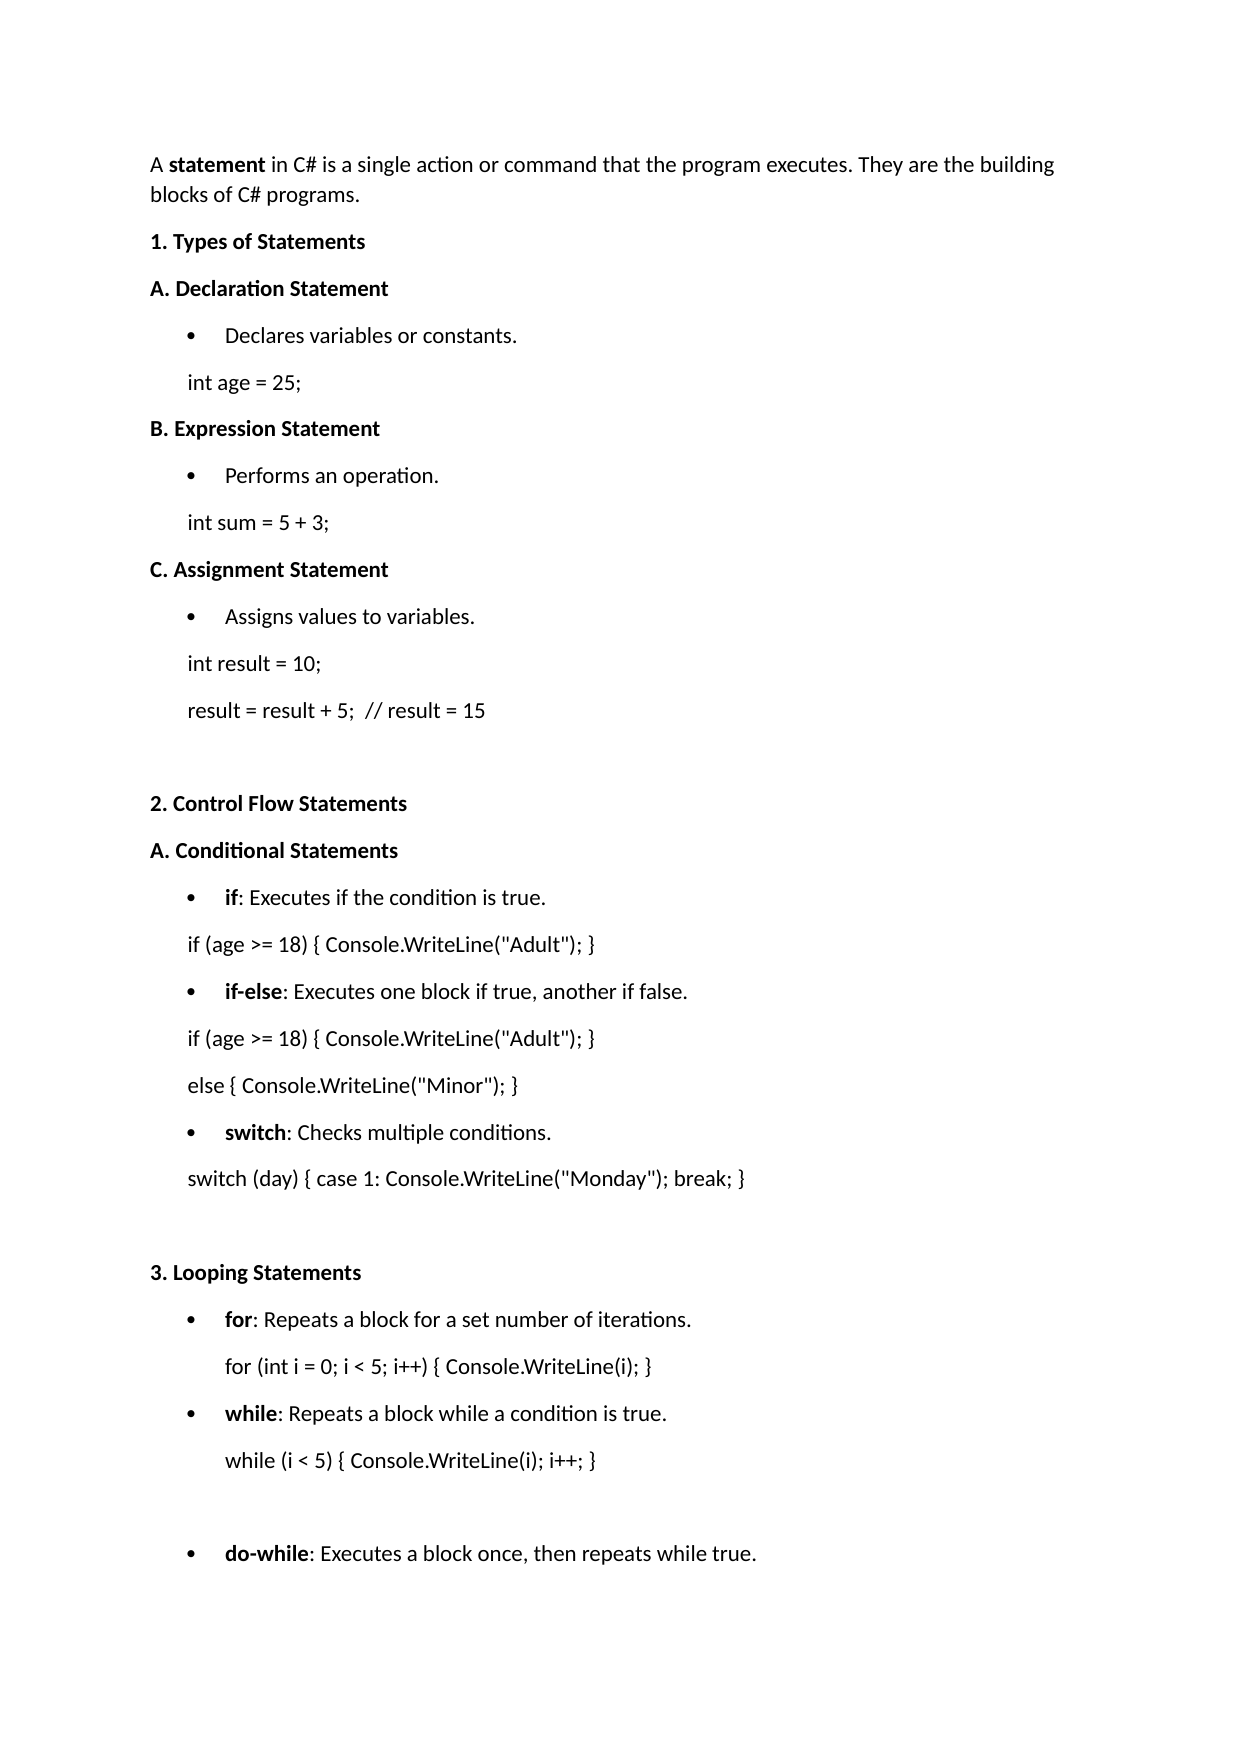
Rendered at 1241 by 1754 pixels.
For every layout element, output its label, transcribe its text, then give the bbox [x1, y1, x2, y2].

text 3. Looping Statements [150, 1258, 1090, 1286]
text while (i < 5) { Console.WriteLine(i); i++; } [150, 1446, 1090, 1474]
text for (int i = 0; i < 5; i++) { Console.WriteLine(i); } [150, 1352, 1090, 1380]
list Declares variables or constants. [187, 321, 1090, 349]
text int age = 25; [150, 368, 1090, 396]
text 2. Control Flow Statements [150, 789, 1090, 818]
list while: Repeats a block while a condition is true. [187, 1399, 1090, 1427]
list switch: Checks multiple conditions. [187, 1118, 1090, 1146]
text A. Declaration Statement [150, 274, 1090, 302]
text A. Conditional Statements [150, 836, 1090, 864]
text C. Assignment Statement [150, 555, 1090, 583]
list Assigns values to variables. [187, 602, 1090, 630]
list if-else: Executes one block if true, another if false. [187, 977, 1090, 1005]
text if (age >= 18) { Console.WriteLine("Adult"); } [150, 930, 1090, 958]
text 1. Types of Statements [150, 227, 1090, 255]
text A statement in C# is a single action or command that the program executes. They are the building blocks of C# programs. [150, 150, 1090, 208]
text switch (day) { case 1: Console.WriteLine("Monday"); break; } [150, 1164, 1090, 1193]
list do-while: Executes a block once, then repeats while true. [187, 1539, 1090, 1568]
text else { Console.WriteLine("Minor"); } [150, 1071, 1090, 1099]
text if (age >= 18) { Console.WriteLine("Adult"); } [150, 1024, 1090, 1052]
text int sum = 5 + 3; [150, 508, 1090, 536]
list if: Executes if the condition is true. [187, 883, 1090, 911]
text B. Expression Statement [150, 414, 1090, 443]
list Performs an operation. [187, 461, 1090, 489]
list for: Repeats a block for a set number of iterations. [187, 1305, 1090, 1333]
text result = result + 5; // result = 15 [150, 696, 1090, 724]
text int result = 10; [150, 649, 1090, 677]
